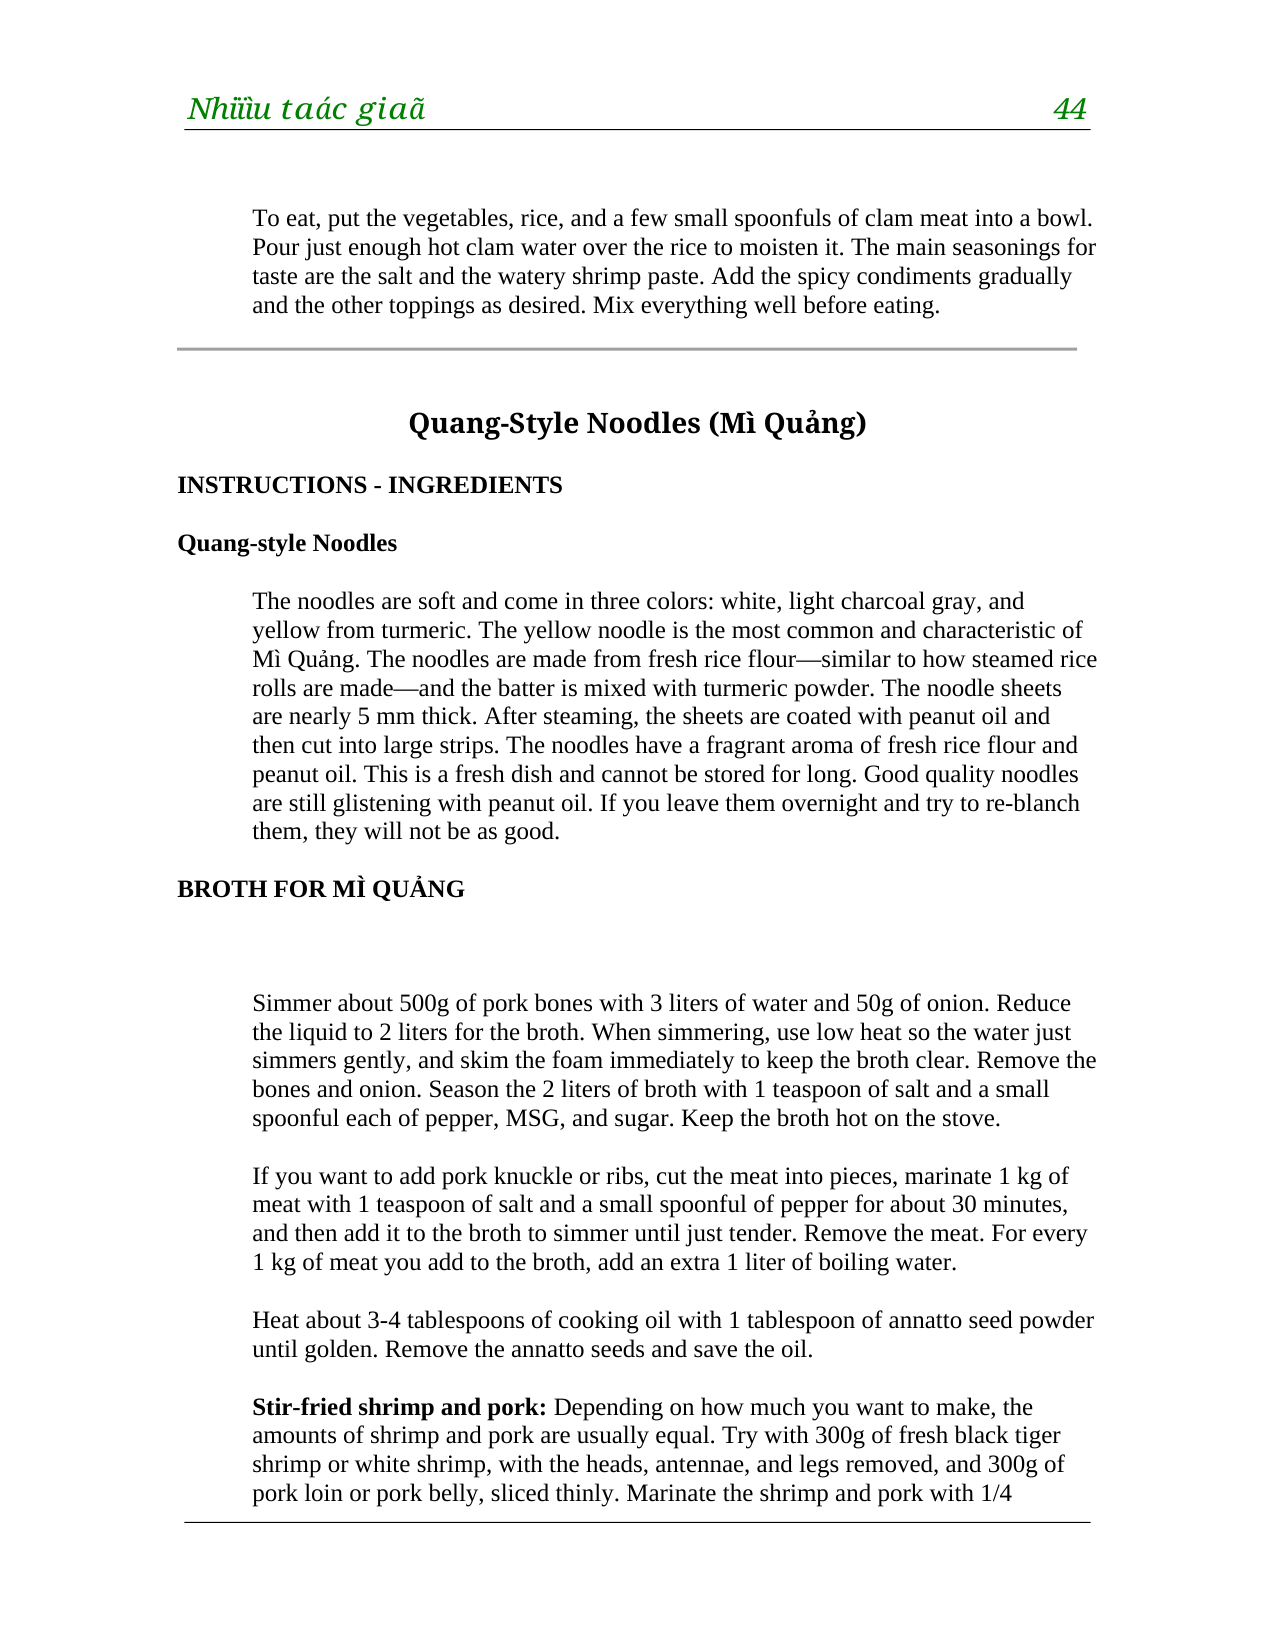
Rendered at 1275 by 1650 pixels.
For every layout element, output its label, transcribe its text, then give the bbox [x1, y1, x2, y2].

text BROTH FOR MÌ QUẢNG [177, 874, 1098, 903]
text If you want to add pork knuckle or ribs, cut the meat into pieces, marinate 1 kg of meat with 1 teaspoon of salt and a small spoonful of pepper for about 30 minutes, and then add it to the broth to simmer until just tender. Remove the meat. For every 1 kg of meat you add to the broth, add an extra 1 liter of boiling water. [252, 1161, 1098, 1276]
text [252, 1392, 1098, 1507]
text To eat, put the vegetables, rice, and a few small spoonfuls of clam meat into a bowl. Pour just enough hot clam water over the rice to moisten it. The main seasonings for taste are the salt and the watery shrimp paste. Add the spicy condiments gradually and the other toppings as desired. Mix everything well before eating. [252, 203, 1098, 318]
text Quang-style Noodles [177, 528, 1098, 557]
text Simmer about 500g of pork bones with 3 liters of water and 50g of onion. Reduce the liquid to 2 liters for the broth. When simmering, use low heat so the water just simmers gently, and skim the foam immediately to keep the broth clear. Remove the bones and onion. Season the 2 liters of broth with 1 teaspoon of salt and a small spoonful each of pepper, MSG, and sugar. Keep the broth hot on the stove. [252, 988, 1098, 1132]
text INSTRUCTIONS - INGREDIENTS [177, 471, 1098, 499]
subtitle Quang-Style Noodles (Mì Quảng) [177, 403, 1098, 441]
text Heat about 3-4 tablespoons of cooking oil with 1 tablespoon of annatto seed powder until golden. Remove the annatto seeds and save the oil. [252, 1305, 1098, 1362]
text The noodles are soft and come in three colors: white, light charcoal gray, and yellow from turmeric. The yellow noodle is the most common and characteristic of Mì Quảng. The noodles are made from fresh rice flour—similar to how steamed rice rolls are made—and the batter is mixed with turmeric powder. The noodle sheets are nearly 5 mm thick. After steaming, the sheets are coated with peanut oil and then cut into large strips. The noodles have a fragrant aroma of fresh rice flour and peanut oil. This is a fresh dish and cannot be stored for long. Good quality noodles are still glistening with peanut oil. If you leave them overnight and try to re-blanch them, they will not be as good. [252, 586, 1098, 845]
